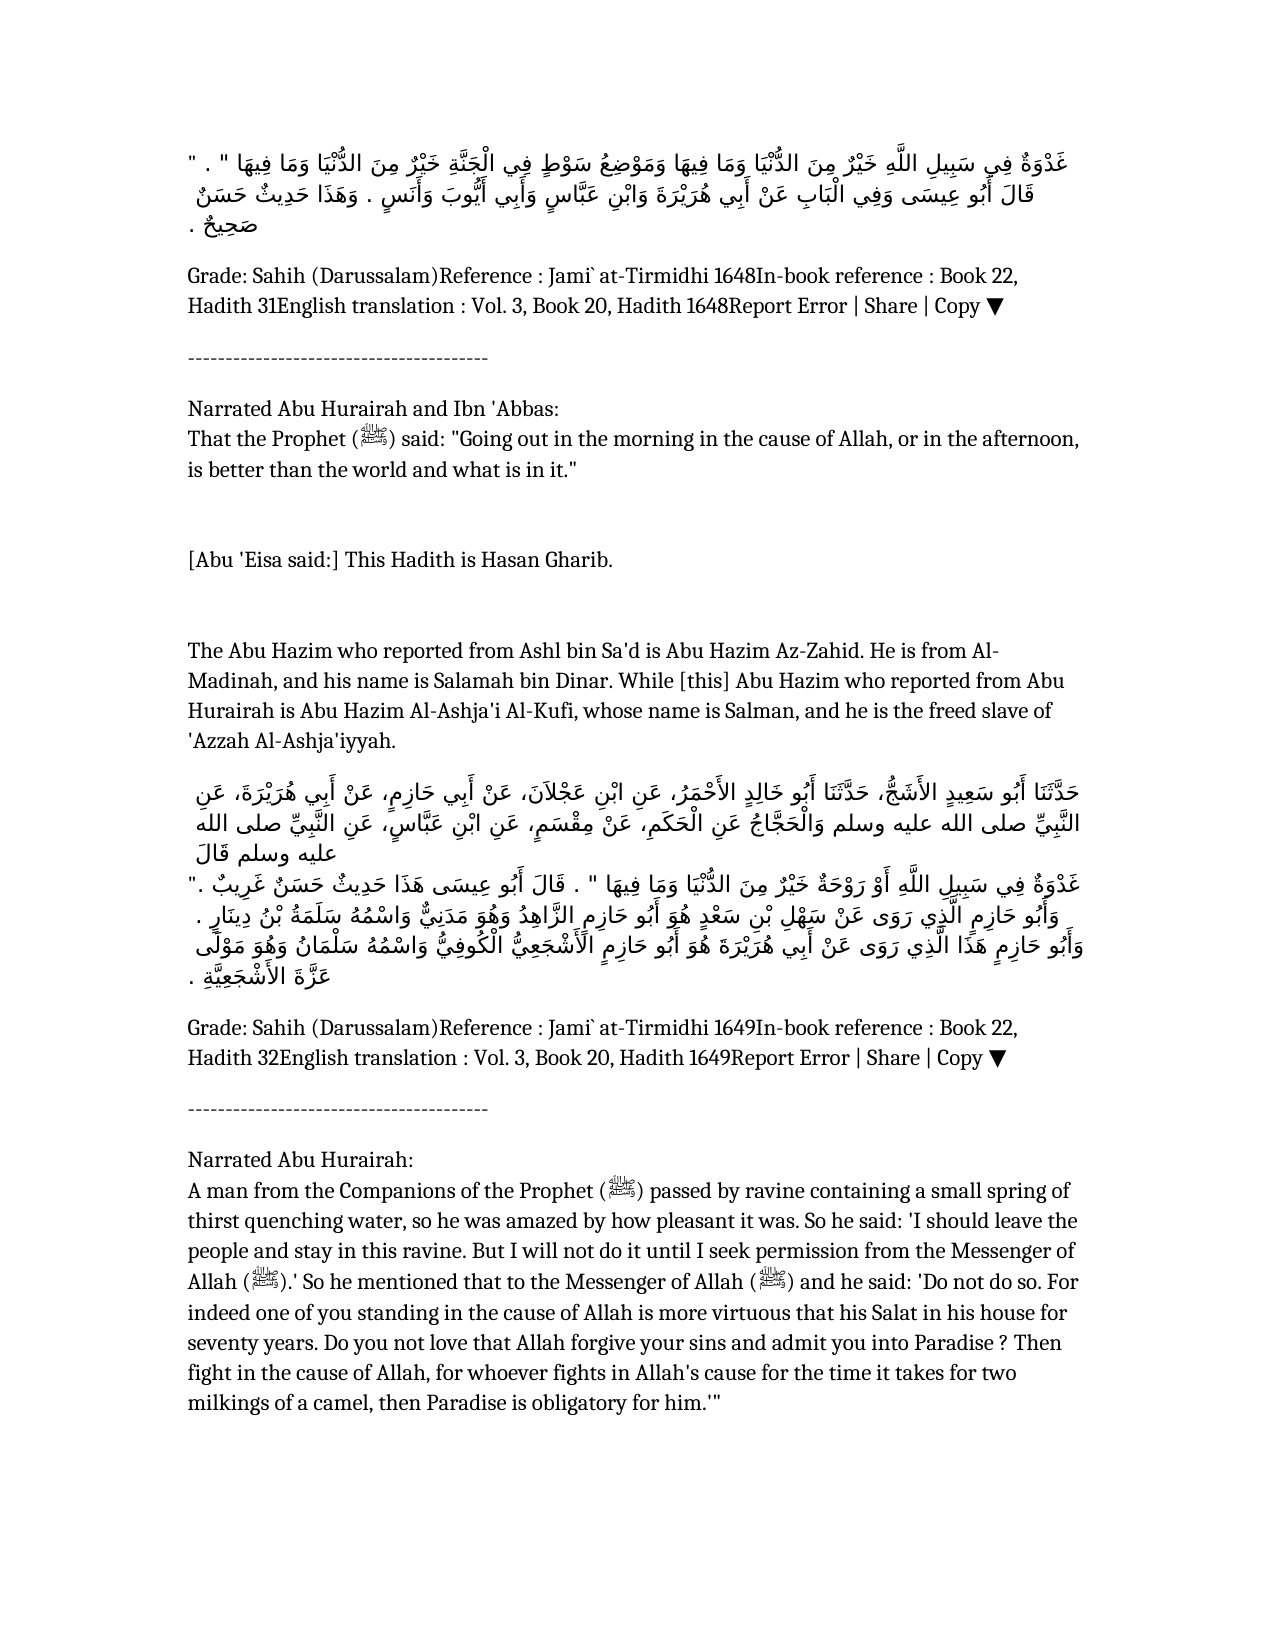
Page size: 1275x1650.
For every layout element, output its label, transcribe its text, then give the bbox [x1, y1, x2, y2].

text ---------------------------------------- [187, 1096, 1087, 1122]
text حَدَّثَنَا أَبُو سَعِيدٍ الأَشَجُّ، حَدَّثَنَا أَبُو خَالِدٍ الأَحْمَرُ، عَنِ ابْنِ عَجْلاَنَ، عَنْ أَبِي حَازِمٍ، عَنْ أَبِي هُرَيْرَةَ، عَنِ النَّبِيِّ صلى الله عليه وسلم وَالْحَجَّاجُ عَنِ الْحَكَمِ، عَنْ مِقْسَمٍ، عَنِ ابْنِ عَبَّاسٍ، عَنِ النَّبِيِّ صلى الله عليه وسلم قَالَ ‏ "‏ غَدْوَةٌ فِي سَبِيلِ اللَّهِ أَوْ رَوْحَةٌ خَيْرٌ مِنَ الدُّنْيَا وَمَا فِيهَا ‏"‏ ‏.‏ قَالَ أَبُو عِيسَى هَذَا حَدِيثٌ حَسَنٌ غَرِيبٌ ‏.‏ وَأَبُو حَازِمٍ الَّذِي رَوَى عَنْ سَهْلِ بْنِ سَعْدٍ هُوَ أَبُو حَازِمٍ الزَّاهِدُ وَهُوَ مَدَنِيٌّ وَاسْمُهُ سَلَمَةُ بْنُ دِينَارٍ ‏.‏ وَأَبُو حَازِمٍ هَذَا الَّذِي رَوَى عَنْ أَبِي هُرَيْرَةَ هُوَ أَبُو حَازِمٍ الأَشْجَعِيُّ الْكُوفِيُّ وَاسْمُهُ سَلْمَانُ وَهُوَ مَوْلَى عَزَّةَ الأَشْجَعِيَّةِ ‏.‏ [187, 779, 1087, 990]
text Grade: Sahih (Darussalam)Reference : Jami` at-Tirmidhi 1648In-book reference : Book 22, Hadith 31English translation : Vol. 3, Book 20, Hadith 1648Report Error | Share | Copy ▼ [187, 263, 1087, 319]
text ---------------------------------------- [187, 344, 1087, 371]
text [187, 150, 1087, 238]
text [187, 1147, 1087, 1446]
text Narrated Abu Hurairah and Ibn 'Abbas: That the Prophet (ﷺ) said: "Going out in the morning in the cause of Allah, or in the afternoon, is better than the world and what is in it." [Abu 'Eisa said:] This Hadith is Hasan Gharib. The Abu Hazim who reported from Ashl bin Sa'd is Abu Hazim Az-Zahid. He is from Al-Madinah, and his name is Salamah bin Dinar. While [this] Abu Hazim who reported from Abu Hurairah is Abu Hazim Al-Ashja'i Al-Kufi, whose name is Salman, and he is the freed slave of 'Azzah Al-Ashja'iyyah. [187, 395, 1087, 754]
text Grade: Sahih (Darussalam)Reference : Jami` at-Tirmidhi 1649In-book reference : Book 22, Hadith 32English translation : Vol. 3, Book 20, Hadith 1649Report Error | Share | Copy ▼ [187, 1015, 1087, 1071]
